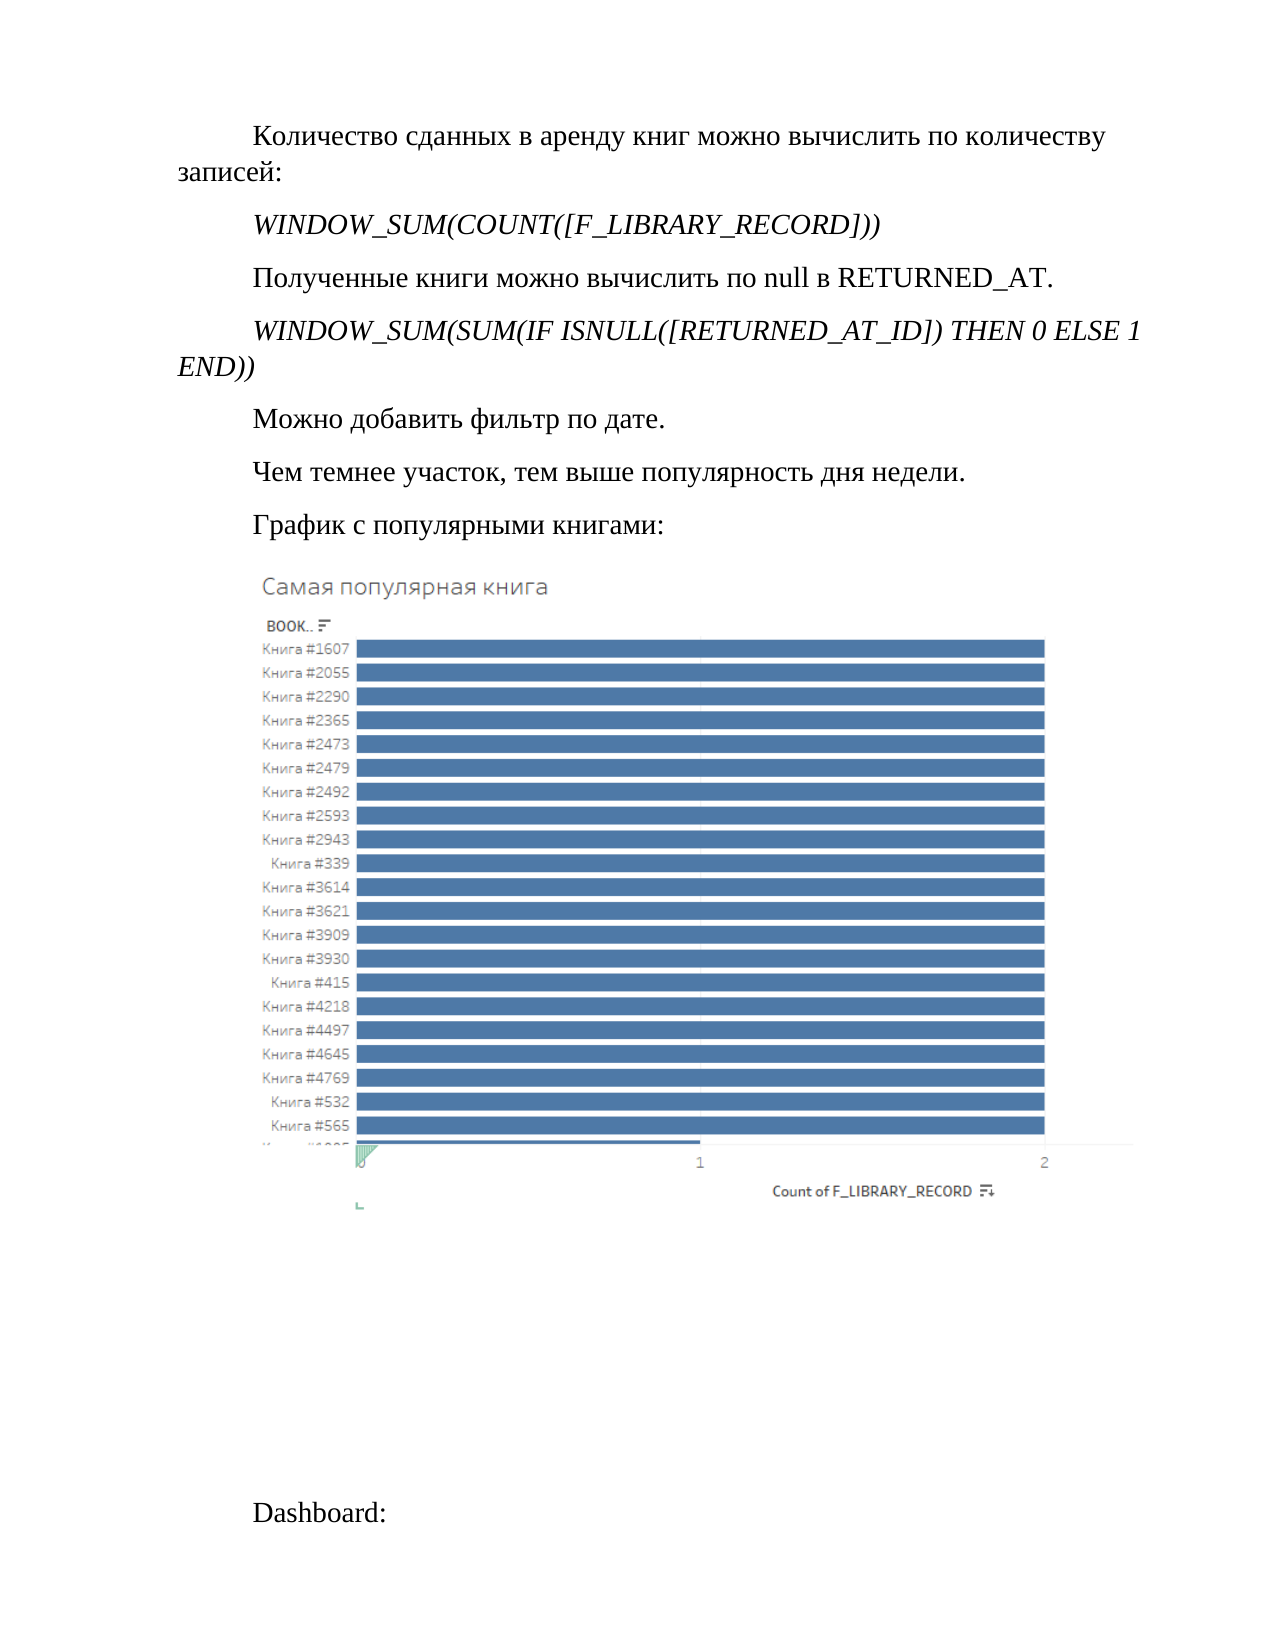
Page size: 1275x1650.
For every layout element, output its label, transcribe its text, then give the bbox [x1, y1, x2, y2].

text Количество сданных в аренду книг можно вычислить по количеству записей: [177, 118, 1186, 188]
text Можно добавить фильтр по дате. [177, 402, 1186, 435]
text График с популярными книгами: [177, 507, 1186, 541]
text WINDOW_SUM(COUNT([F_LIBRARY_RECORD])) [177, 207, 1186, 241]
text Полученные книги можно вычислить по null в RETURNED_AT. [177, 260, 1186, 293]
text Чем темнее участок, тем выше популярность дня недели. [177, 454, 1186, 488]
text Dashboard: [177, 1495, 1186, 1528]
text WINDOW_SUM(SUM(IF ISNULL([RETURNED_AT_ID]) THEN 0 ELSE 1 END)) [177, 313, 1186, 382]
picture [252, 560, 1134, 1212]
